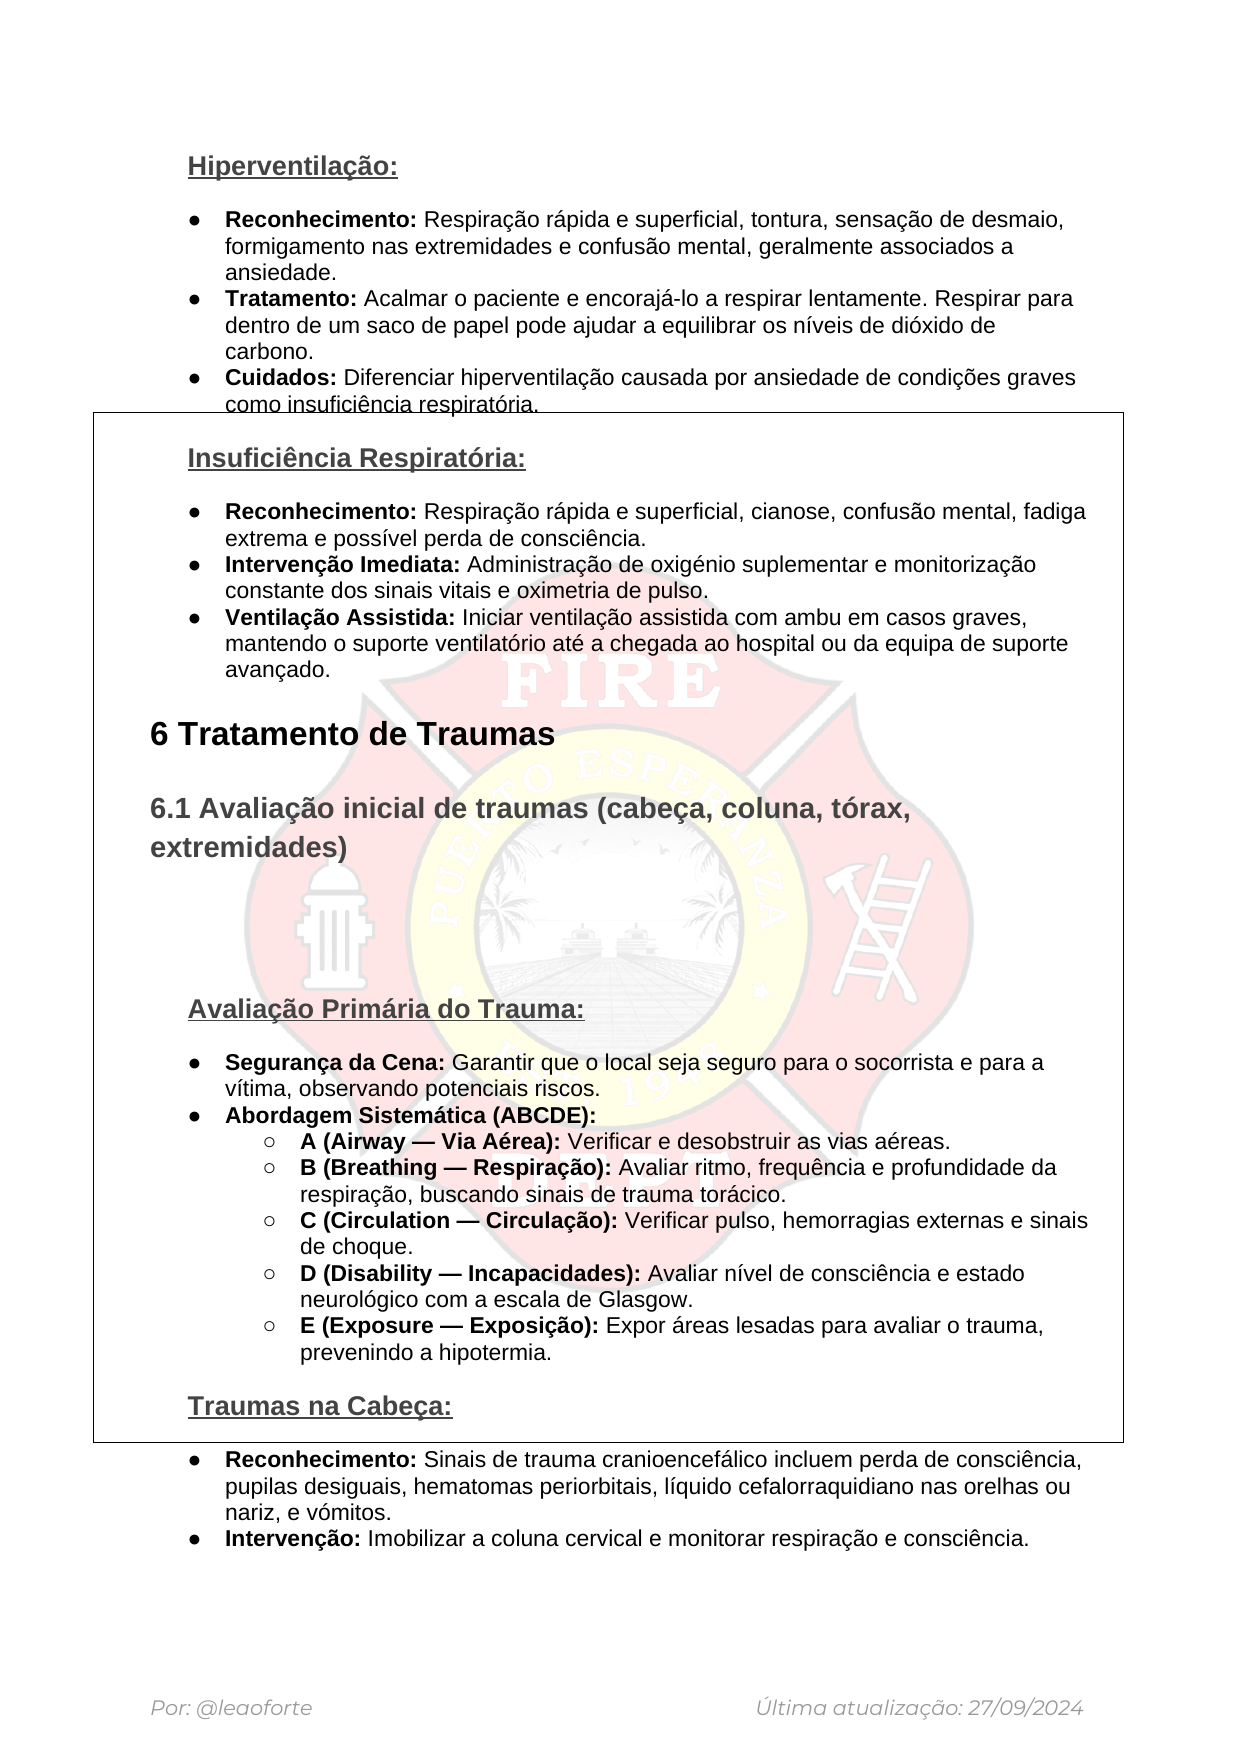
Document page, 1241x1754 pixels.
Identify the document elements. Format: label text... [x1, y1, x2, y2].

list Reconhecimento: Sinais de trauma cranioencefálico incluem perda de consciência, pupilas desiguais, hematomas periorbitais, líquido cefalorraquidiano nas orelhas ou nariz, e vómitos. [187, 1446, 1090, 1525]
list Abordagem Sistemática (ABCDE): [187, 1102, 1090, 1128]
list Intervenção: Imobilizar a coluna cervical e monitorar respiração e consciência. [187, 1525, 1090, 1552]
list Reconhecimento: Respiração rápida e superficial, tontura, sensação de desmaio, formigamento nas extremidades e confusão mental, geralmente associados a ansiedade. [187, 206, 1090, 285]
list Intervenção Imediata: Administração de oxigénio suplementar e monitorização constante dos sinais vitais e oximetria de pulso. [187, 551, 1090, 604]
list Reconhecimento: Respiração rápida e superficial, cianose, confusão mental, fadiga extrema e possível perda de consciência. [187, 498, 1090, 551]
text Hiperventilação: [187, 150, 1090, 181]
text Insuficiência Respiratória: [187, 442, 1090, 473]
text Avaliação Primária do Trauma: [187, 993, 1090, 1024]
subtitle 6.1 Avaliação inicial de traumas (cabeça, coluna, tórax, extremidades) [150, 792, 1090, 864]
list Tratamento: Acalmar o paciente e encorajá-lo a respirar lentamente. Respirar para dentro de um saco de papel pode ajudar a equilibrar os níveis de dióxido de carbono. [187, 285, 1090, 364]
subtitle 6 Tratamento de Traumas [150, 714, 1090, 752]
list A (Airway — Via Aérea): Verificar e desobstruir as vias aéreas. [262, 1128, 1090, 1154]
list D (Disability — Incapacidades): Avaliar nível de consciência e estado neurológico com a escala de Glasgow. [262, 1260, 1090, 1312]
list E (Exposure — Exposição): Expor áreas lesadas para avaliar o trauma, prevenindo a hipotermia. [262, 1312, 1090, 1365]
text Traumas na Cabeça: [187, 1390, 1090, 1421]
list Segurança da Cena: Garantir que o local seja seguro para o socorrista e para a vítima, observando potenciais riscos. [187, 1049, 1090, 1102]
list Cuidados: Diferenciar hiperventilação causada por ansiedade de condições graves como insuficiência respiratória. [187, 364, 1090, 417]
list B (Breathing — Respiração): Avaliar ritmo, frequência e profundidade da respiração, buscando sinais de trauma torácico. [262, 1154, 1090, 1207]
list C (Circulation — Circulação): Verificar pulso, hemorragias externas e sinais de choque. [262, 1207, 1090, 1260]
list Ventilação Assistida: Iniciar ventilação assistida com ambu em casos graves, mantendo o suporte ventilatório até a chegada ao hospital ou da equipa de suporte avançado. [187, 604, 1090, 683]
